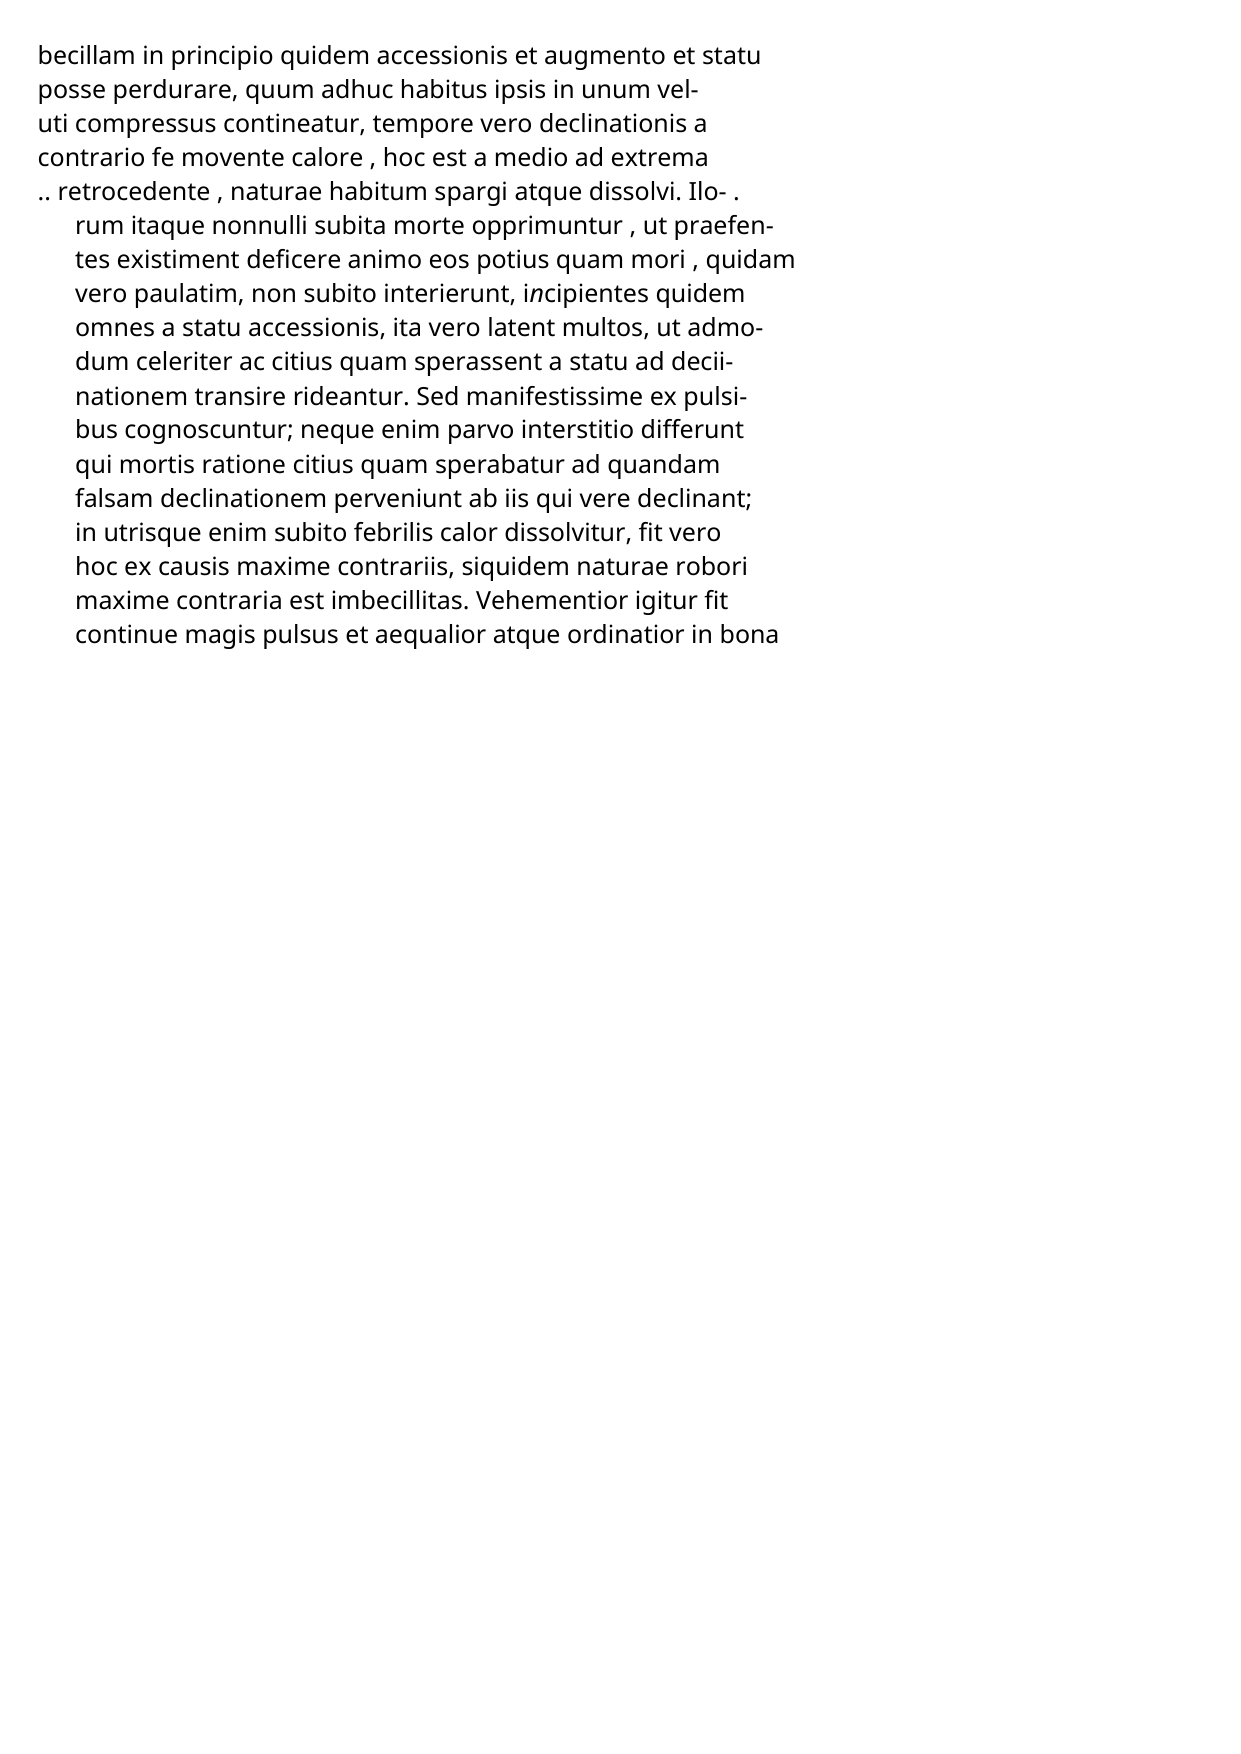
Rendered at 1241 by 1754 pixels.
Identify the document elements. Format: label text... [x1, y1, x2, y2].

text becillam in principio quidem accessionis et augmento et statu posse perdurare, quum adhuc habitus ipsis in unum vel- uti compressus contineatur, tempore vero declinationis a contrario fe movente calore , hoc est a medio ad extrema [37, 37, 1203, 174]
text .. retrocedente , naturae habitum spargi atque dissolvi. Ilo- . rum itaque nonnulli subita morte opprimuntur , ut praefen- tes existiment deficere animo eos potius quam mori , quidam vero paulatim, non subito interierunt, incipientes quidem omnes a statu accessionis, ita vero latent multos, ut admo- dum celeriter ac citius quam sperassent a statu ad decii- nationem transire rideantur. Sed manifestissime ex pulsi- bus cognoscuntur; neque enim parvo interstitio differunt qui mortis ratione citius quam sperabatur ad quandam falsam declinationem perveniunt ab iis qui vere declinant; in utrisque enim subito febrilis calor dissolvitur, fit vero hoc ex causis maxime contrariis, siquidem naturae robori maxime contraria est imbecillitas. Vehementior igitur fit continue magis pulsus et aequalior atque ordinatior in bona [37, 174, 1203, 651]
